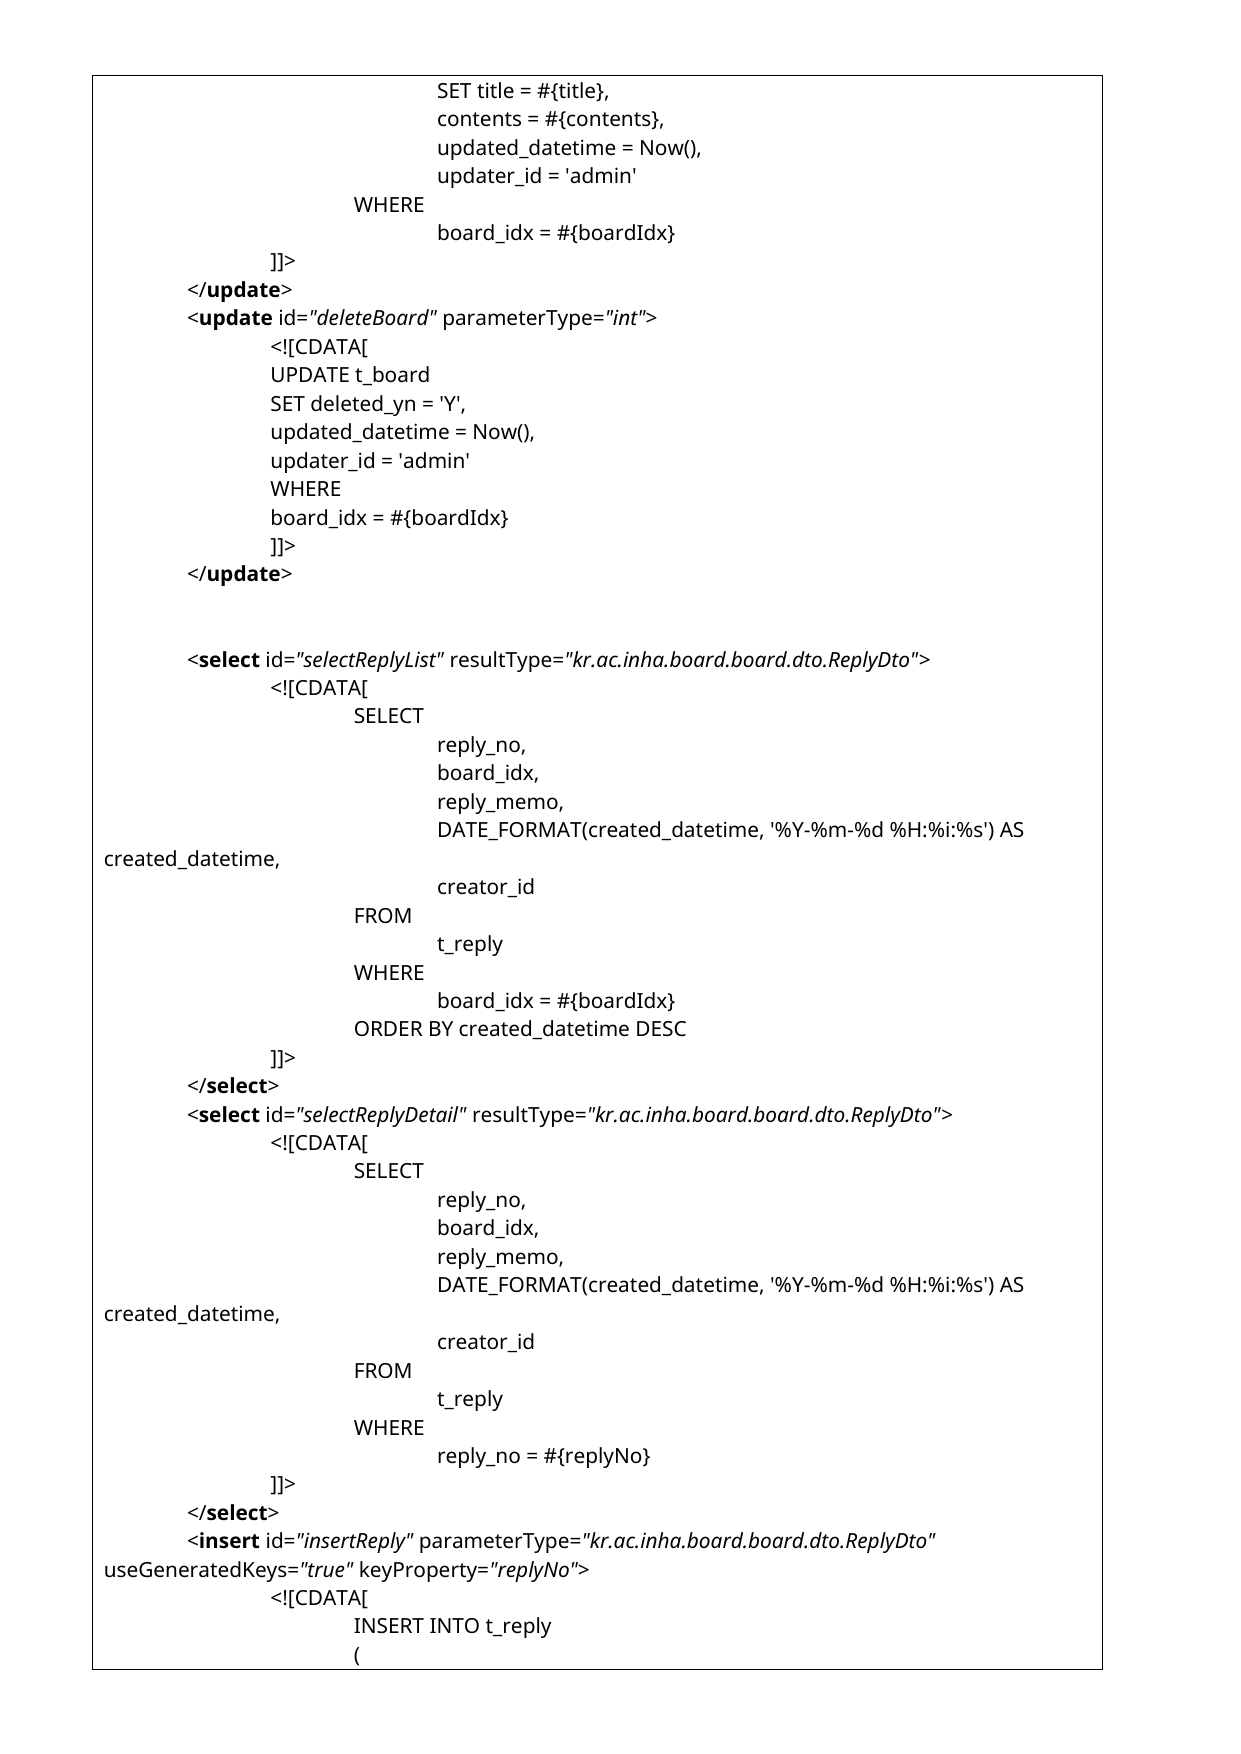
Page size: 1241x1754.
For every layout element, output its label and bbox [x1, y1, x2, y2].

table_cell [93, 76, 1102, 1668]
